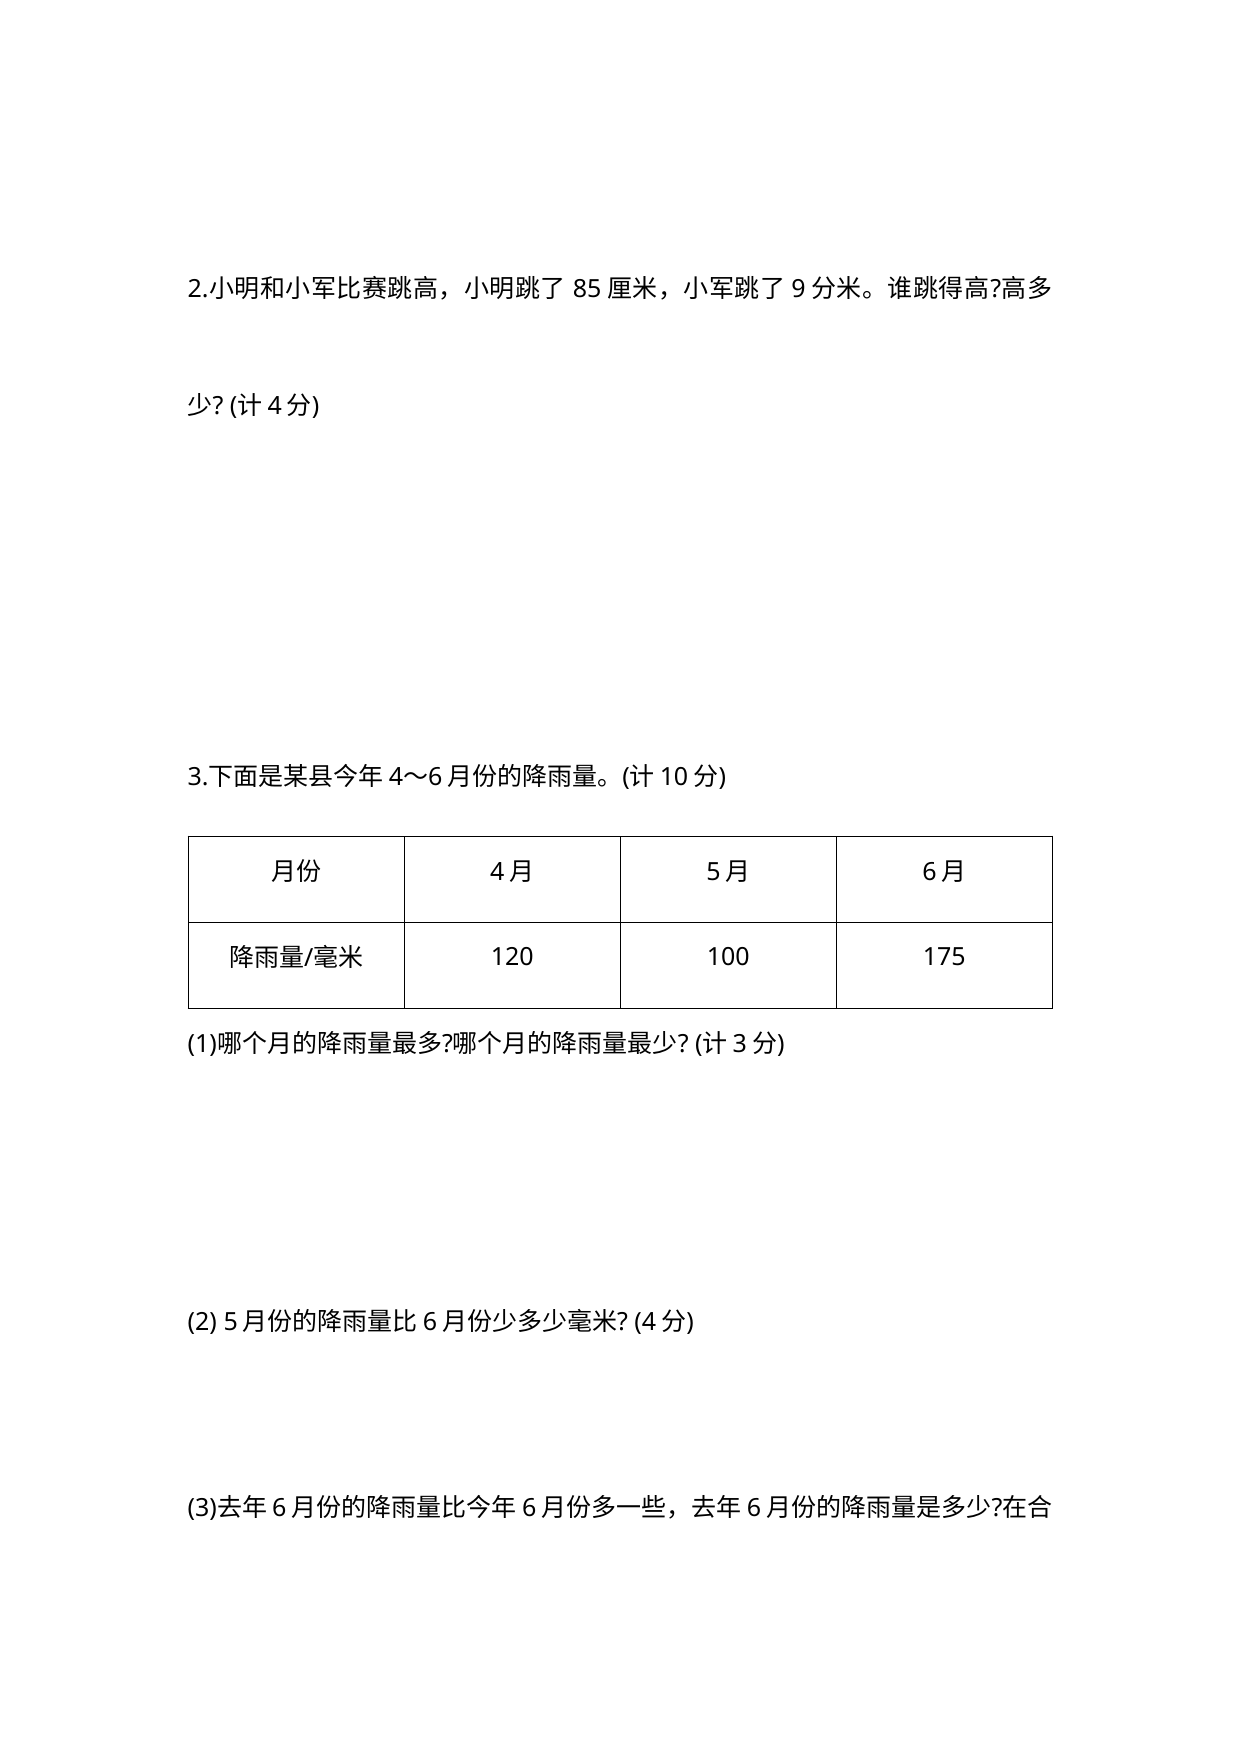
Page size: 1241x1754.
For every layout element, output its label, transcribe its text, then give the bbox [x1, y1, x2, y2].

table_header 5月 [621, 837, 836, 922]
text 2.小明和小军比赛跳高，小明跳了85厘米，小军跳了9分米。谁跳得高?高多少? (计4分) [187, 254, 1053, 436]
table_header 6月 [837, 837, 1052, 922]
text (1)哪个月的降雨量最多?哪个月的降雨量最少? (计3分) [187, 1009, 1053, 1074]
table_cell 100 [621, 923, 836, 1008]
table_cell 120 [405, 923, 620, 1008]
table_header 4月 [405, 837, 620, 922]
table_cell 175 [837, 923, 1052, 1008]
table_header 月份 [189, 837, 404, 922]
text 3.下面是某县今年4～6月份的降雨量。(计10分) [187, 742, 1053, 807]
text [187, 1473, 1053, 1538]
text (2) 5月份的降雨量比6月份少多少毫米? (4分) [187, 1287, 1053, 1352]
table_cell 降雨量/毫米 [189, 923, 404, 1008]
